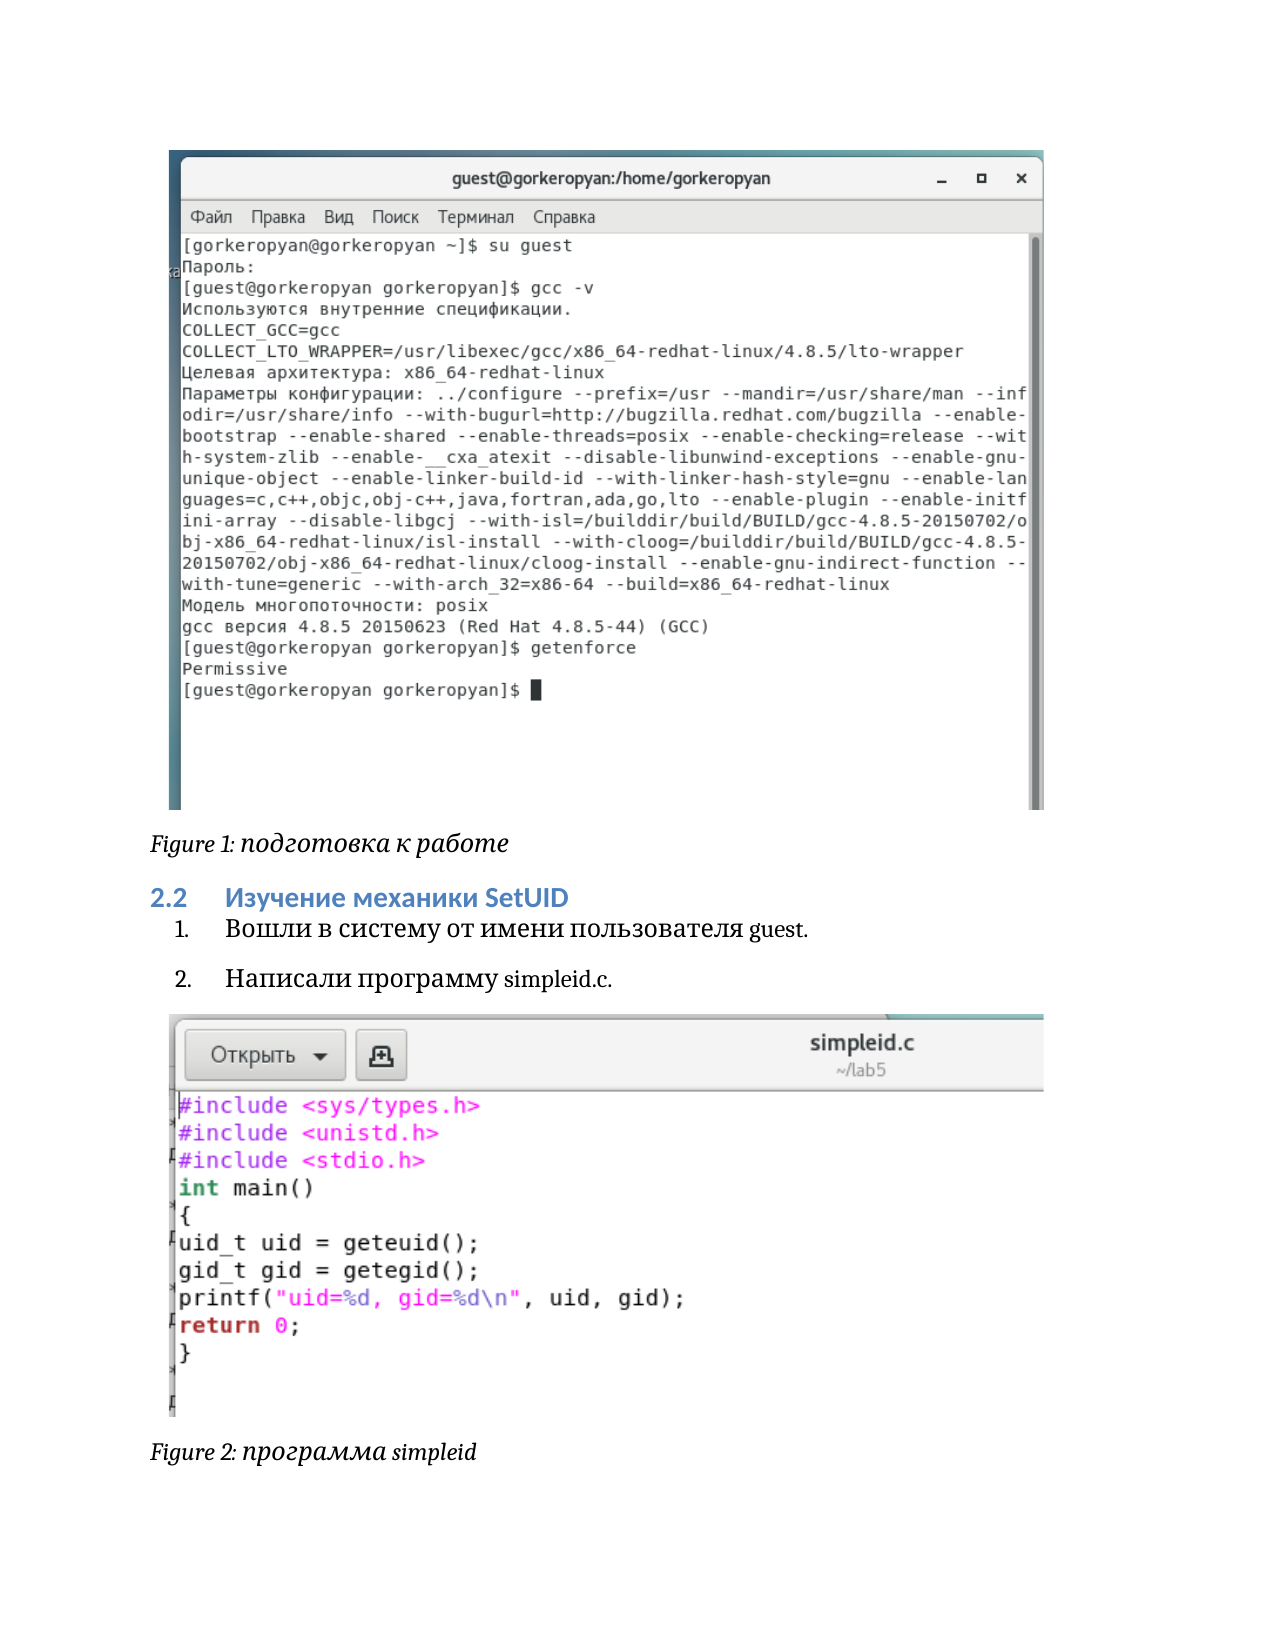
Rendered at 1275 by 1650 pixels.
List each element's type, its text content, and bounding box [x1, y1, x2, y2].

picture [168, 150, 1044, 810]
text Figure 2: программа simpleid [150, 1438, 1125, 1466]
list Написали программу simpleid.c. [175, 965, 1125, 993]
subtitle 2.2 Изучение механики SetUID [150, 879, 1125, 915]
list Вошли в систему от имени пользователя guest. [175, 915, 1125, 944]
picture [168, 1014, 1044, 1417]
text Figure 1: подготовка к работе [150, 830, 1125, 859]
